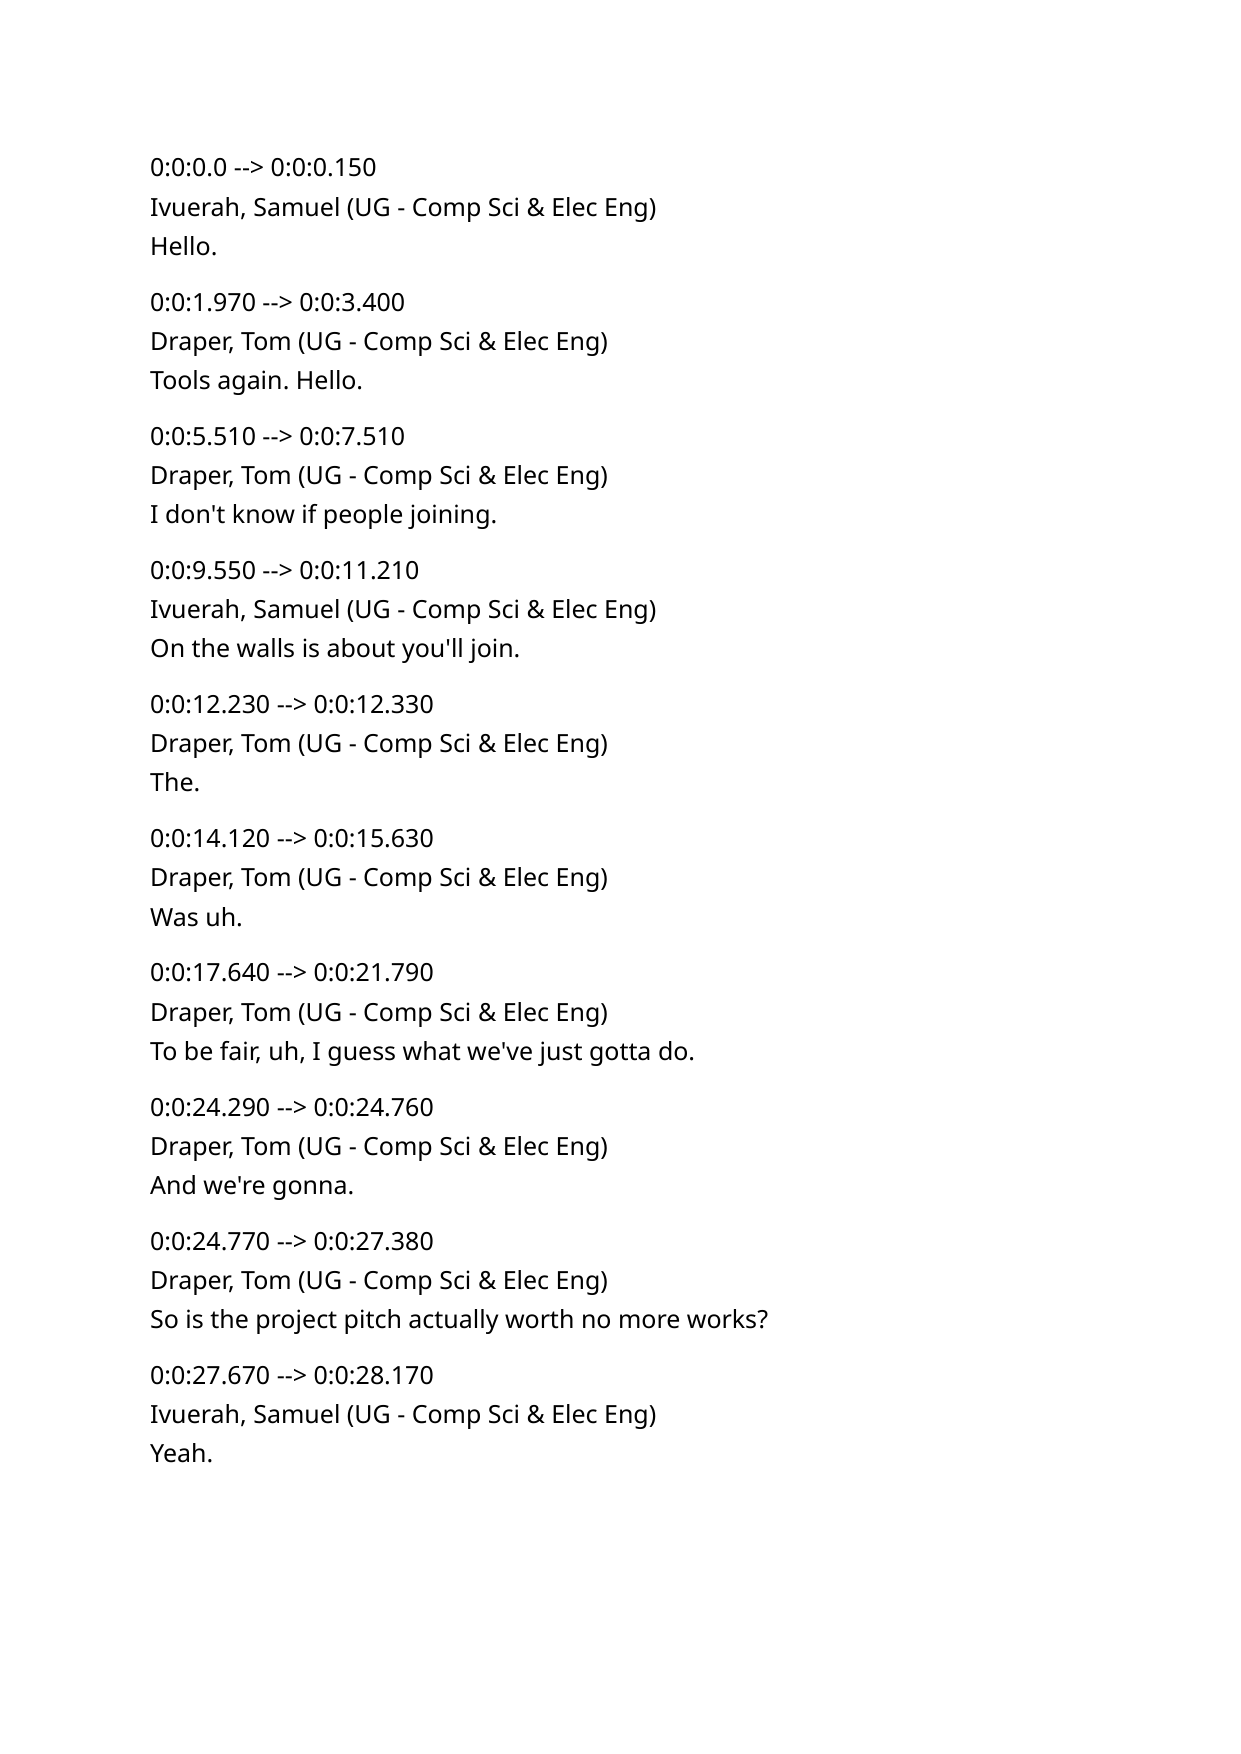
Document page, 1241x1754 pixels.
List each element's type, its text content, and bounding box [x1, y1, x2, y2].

text 0:0:5.510 --> 0:0:7.510 Draper, Tom (UG - Comp Sci & Elec Eng) I don't know if people joining. [150, 418, 1090, 531]
text 0:0:1.970 --> 0:0:3.400 Draper, Tom (UG - Comp Sci & Elec Eng) Tools again. Hello. [150, 284, 1090, 397]
text 0:0:24.290 --> 0:0:24.760 Draper, Tom (UG - Comp Sci & Elec Eng) And we're gonna. [150, 1089, 1090, 1202]
text 0:0:17.640 --> 0:0:21.790 Draper, Tom (UG - Comp Sci & Elec Eng) To be fair, uh, I guess what we've just gotta do. [150, 955, 1090, 1067]
text 0:0:0.0 --> 0:0:0.150 Ivuerah, Samuel (UG - Comp Sci & Elec Eng) Hello. [150, 150, 1090, 262]
text 0:0:14.120 --> 0:0:15.630 Draper, Tom (UG - Comp Sci & Elec Eng) Was uh. [150, 821, 1090, 933]
text 0:0:27.670 --> 0:0:28.170 Ivuerah, Samuel (UG - Comp Sci & Elec Eng) Yeah. [150, 1357, 1090, 1470]
text 0:0:24.770 --> 0:0:27.380 Draper, Tom (UG - Comp Sci & Elec Eng) So is the project pitch actually worth no more works? [150, 1223, 1090, 1336]
text 0:0:12.230 --> 0:0:12.330 Draper, Tom (UG - Comp Sci & Elec Eng) The. [150, 687, 1090, 799]
text 0:0:9.550 --> 0:0:11.210 Ivuerah, Samuel (UG - Comp Sci & Elec Eng) On the walls is about you'll join. [150, 552, 1090, 665]
